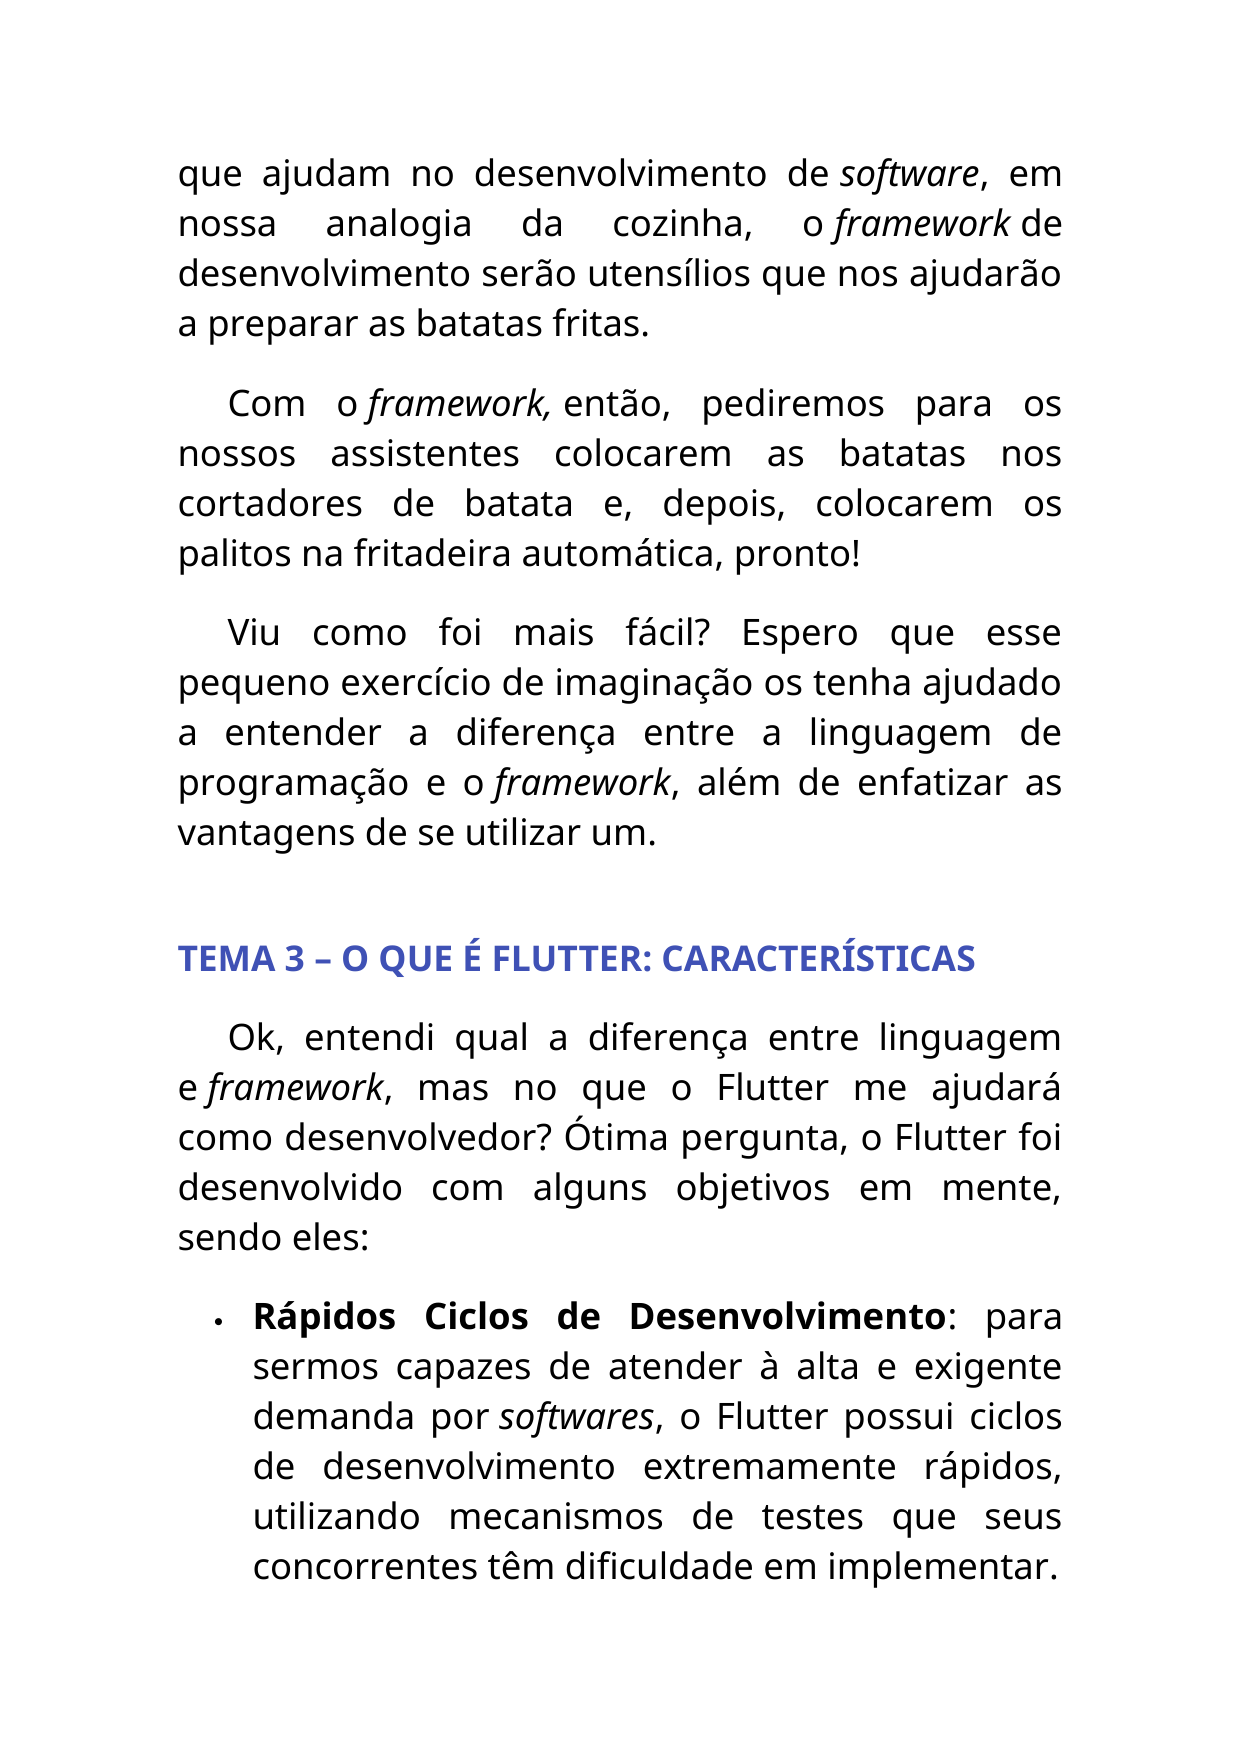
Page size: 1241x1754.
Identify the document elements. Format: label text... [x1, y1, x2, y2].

text Ok, entendi qual a diferença entre linguagem e framework, mas no que o Flutter me ajudará como desenvolvedor? Ótima pergunta, o Flutter foi desenvolvido com alguns objetivos em mente, sendo eles: [177, 1011, 1063, 1261]
list Rápidos Ciclos de Desenvolvimento: para sermos capazes de atender à alta e exigente demanda por softwares, o Flutter possui ciclos de desenvolvimento extremamente rápidos, utilizando mecanismos de testes que seus concorrentes têm dificuldade em implementar. [215, 1290, 1063, 1590]
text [177, 148, 1063, 348]
text TEMA 3 – O QUE É FLUTTER: CARACTERÍSTICAS [177, 906, 1063, 982]
text Com o framework, então, pediremos para os nossos assistentes colocarem as batatas nos cortadores de batata e, depois, colocarem os palitos na fritadeira automática, pronto! [177, 377, 1063, 577]
text Viu como foi mais fácil? Espero que esse pequeno exercício de imaginação os tenha ajudado a entender a diferença entre a linguagem de programação e o framework, além de enfatizar as vantagens de se utilizar um. [177, 606, 1063, 856]
